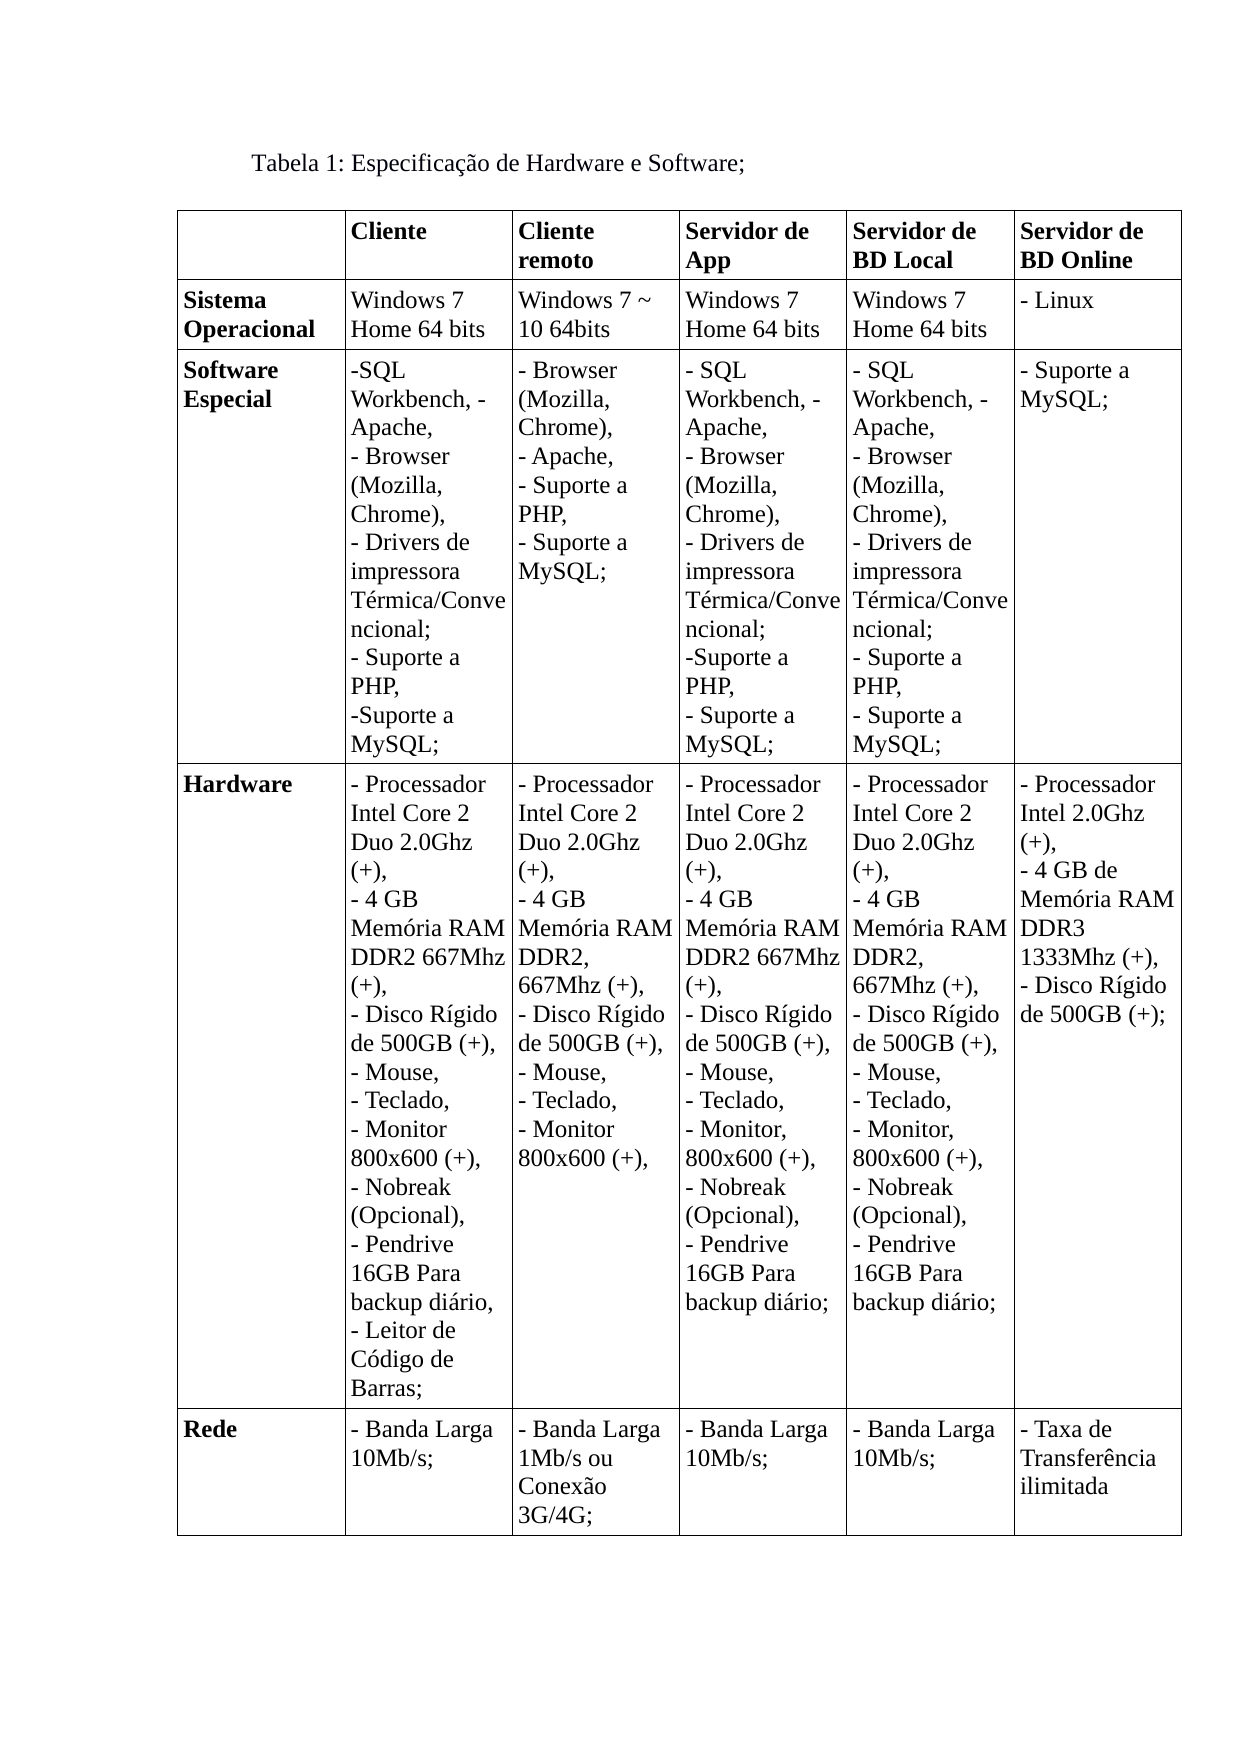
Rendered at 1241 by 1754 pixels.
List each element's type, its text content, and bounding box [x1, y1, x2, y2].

table_cell - Processador Intel Core 2 Duo 2.0Ghz (+), - 4 GB Memória RAM DDR2 667Mhz (+), - Disco Rígido de 500GB (+), - Mouse, - Teclado, - Monitor 800x600 (+), - Nobreak (Opcional), - Pendrive 16GB Para backup diário, - Leitor de Código de Barras; [346, 764, 512, 1408]
table_cell Software Especial [178, 350, 345, 763]
table_cell - Linux [1015, 280, 1181, 349]
table_cell Sistema Operacional [178, 280, 345, 349]
table_cell - Banda Larga 10Mb/s; [680, 1409, 846, 1534]
table_header [178, 211, 345, 279]
table_cell - Browser (Mozilla, Chrome), - Apache, - Suporte a PHP, - Suporte a MySQL; [513, 350, 679, 763]
table_cell Windows 7 Home 64 bits [847, 280, 1014, 349]
table_cell - Banda Larga 10Mb/s; [346, 1409, 512, 1534]
table_cell - Banda Larga 10Mb/s; [847, 1409, 1014, 1534]
table_cell Hardware [178, 764, 345, 1408]
table_header Servidor de BD Online [1015, 211, 1181, 279]
text Tabela 1: Especificação de Hardware e Software; [177, 148, 1063, 176]
table_cell Rede [178, 1409, 345, 1534]
table_header Cliente [346, 211, 512, 279]
table_cell - SQL Workbench, - Apache, - Browser (Mozilla, Chrome), - Drivers de impressora Térmica/Convencional; -Suporte a PHP, - Suporte a MySQL; [680, 350, 846, 763]
table_cell - SQL Workbench, - Apache, - Browser (Mozilla, Chrome), - Drivers de impressora Térmica/Convencional; - Suporte a PHP, - Suporte a MySQL; [847, 350, 1014, 763]
table_cell - Suporte a MySQL; [1015, 350, 1181, 763]
table_cell - Processador Intel Core 2 Duo 2.0Ghz (+), - 4 GB Memória RAM DDR2, 667Mhz (+), - Disco Rígido de 500GB (+), - Mouse, - Teclado, - Monitor 800x600 (+), [513, 764, 679, 1408]
table_header Servidor de App [680, 211, 846, 279]
table_cell - Taxa de Transferência ilimitada [1015, 1409, 1181, 1534]
table_cell - Processador Intel 2.0Ghz (+), - 4 GB de Memória RAM DDR3 1333Mhz (+), - Disco Rígido de 500GB (+); [1015, 764, 1181, 1408]
table_cell Windows 7 Home 64 bits [346, 280, 512, 349]
table_cell Windows 7 Home 64 bits [680, 280, 846, 349]
table_cell - Processador Intel Core 2 Duo 2.0Ghz (+), - 4 GB Memória RAM DDR2, 667Mhz (+), - Disco Rígido de 500GB (+), - Mouse, - Teclado, - Monitor, 800x600 (+), - Nobreak (Opcional), - Pendrive 16GB Para backup diário; [847, 764, 1014, 1408]
table_header Servidor de BD Local [847, 211, 1014, 279]
table_cell Windows 7 ~ 10 64bits [513, 280, 679, 349]
table_cell - Processador Intel Core 2 Duo 2.0Ghz (+), - 4 GB Memória RAM DDR2 667Mhz (+), - Disco Rígido de 500GB (+), - Mouse, - Teclado, - Monitor, 800x600 (+), - Nobreak (Opcional), - Pendrive 16GB Para backup diário; [680, 764, 846, 1408]
table_header Cliente remoto [513, 211, 679, 279]
table_cell - Banda Larga 1Mb/s ou Conexão 3G/4G; [513, 1409, 679, 1534]
table_cell -SQL Workbench, - Apache, - Browser (Mozilla, Chrome), - Drivers de impressora Térmica/Convencional; - Suporte a PHP, -Suporte a MySQL; [346, 350, 512, 763]
